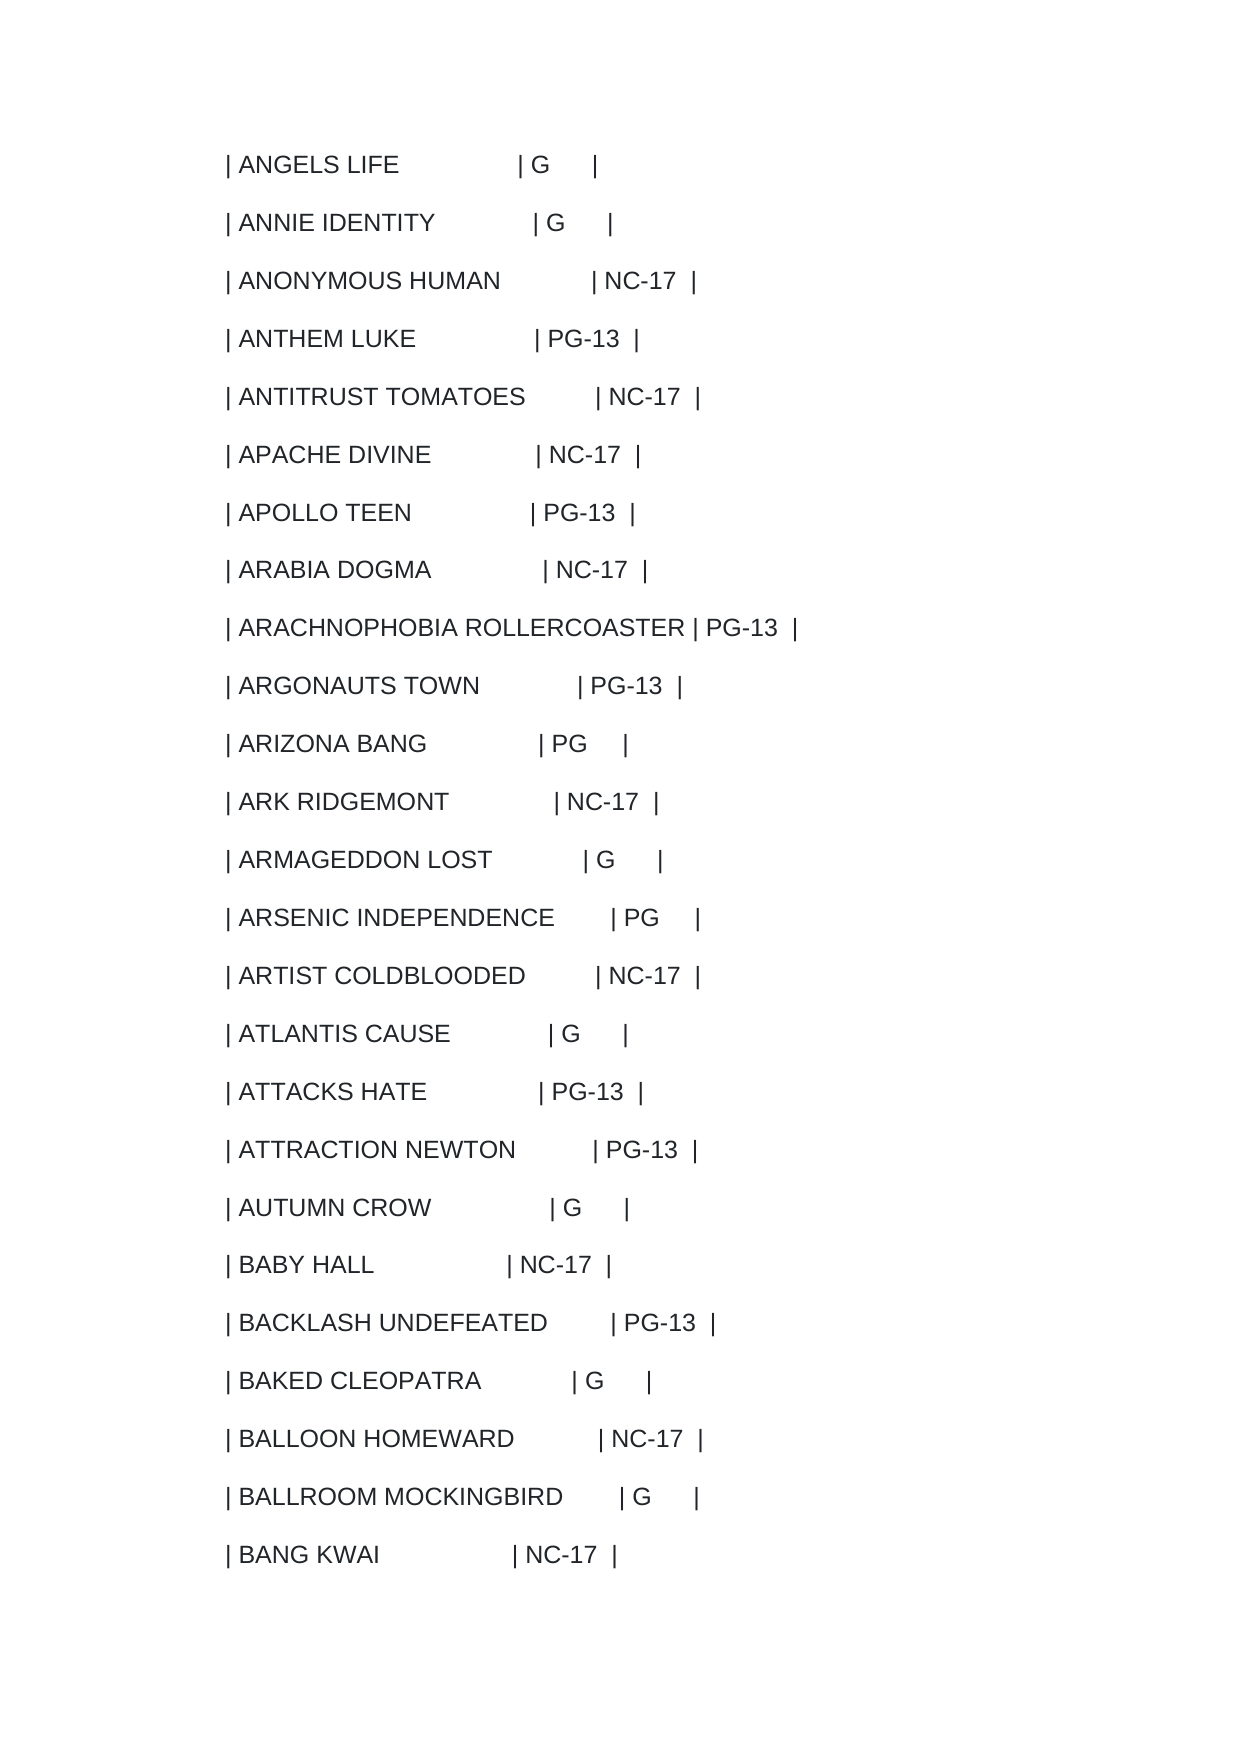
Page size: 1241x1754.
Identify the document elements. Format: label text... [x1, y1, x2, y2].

text | BACKLASH UNDEFEATED | PG-13 | [225, 1308, 1090, 1337]
text | AUTUMN CROW | G | [225, 1192, 1090, 1221]
text | APACHE DIVINE | NC-17 | [225, 439, 1090, 468]
text | ANGELS LIFE | G | [225, 150, 1090, 179]
text | ATTRACTION NEWTON | PG-13 | [225, 1134, 1090, 1163]
text | BALLROOM MOCKINGBIRD | G | [225, 1482, 1090, 1511]
text | APOLLO TEEN | PG-13 | [225, 497, 1090, 526]
text | BAKED CLEOPATRA | G | [225, 1366, 1090, 1395]
text | ATLANTIS CAUSE | G | [225, 1019, 1090, 1047]
text | ARGONAUTS TOWN | PG-13 | [225, 671, 1090, 700]
text | ARACHNOPHOBIA ROLLERCOASTER | PG-13 | [225, 613, 1090, 642]
text | BABY HALL | NC-17 | [225, 1250, 1090, 1279]
text | ANONYMOUS HUMAN | NC-17 | [225, 266, 1090, 294]
text | BANG KWAI | NC-17 | [225, 1540, 1090, 1569]
text | ARSENIC INDEPENDENCE | PG | [225, 903, 1090, 932]
text | BALLOON HOMEWARD | NC-17 | [225, 1424, 1090, 1453]
text | ANNIE IDENTITY | G | [225, 208, 1090, 237]
text | ARABIA DOGMA | NC-17 | [225, 555, 1090, 584]
text | ARTIST COLDBLOODED | NC-17 | [225, 961, 1090, 989]
text | ARIZONA BANG | PG | [225, 729, 1090, 758]
text | ARK RIDGEMONT | NC-17 | [225, 787, 1090, 816]
text | ARMAGEDDON LOST | G | [225, 845, 1090, 874]
text | ATTACKS HATE | PG-13 | [225, 1077, 1090, 1105]
text | ANTHEM LUKE | PG-13 | [225, 324, 1090, 352]
text | ANTITRUST TOMATOES | NC-17 | [225, 382, 1090, 410]
